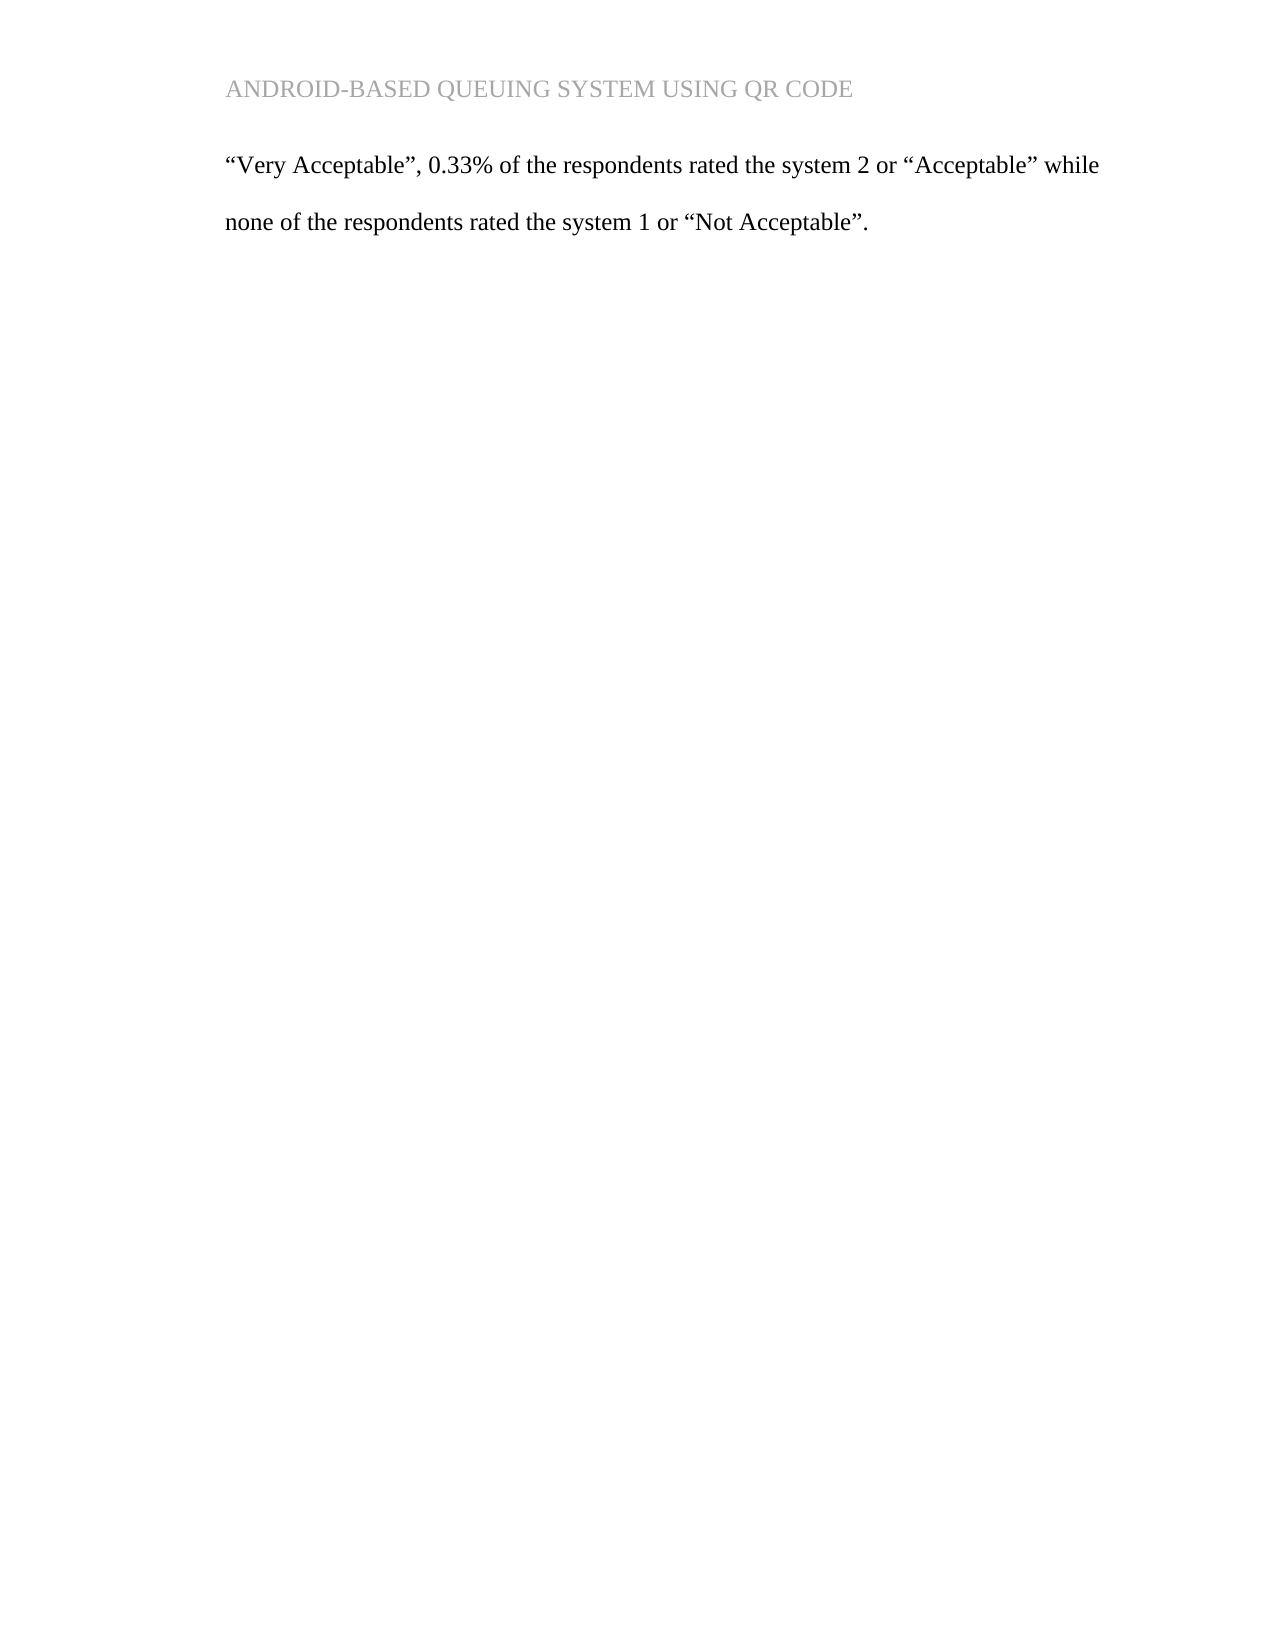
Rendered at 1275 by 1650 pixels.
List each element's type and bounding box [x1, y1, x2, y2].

text [225, 150, 1125, 236]
